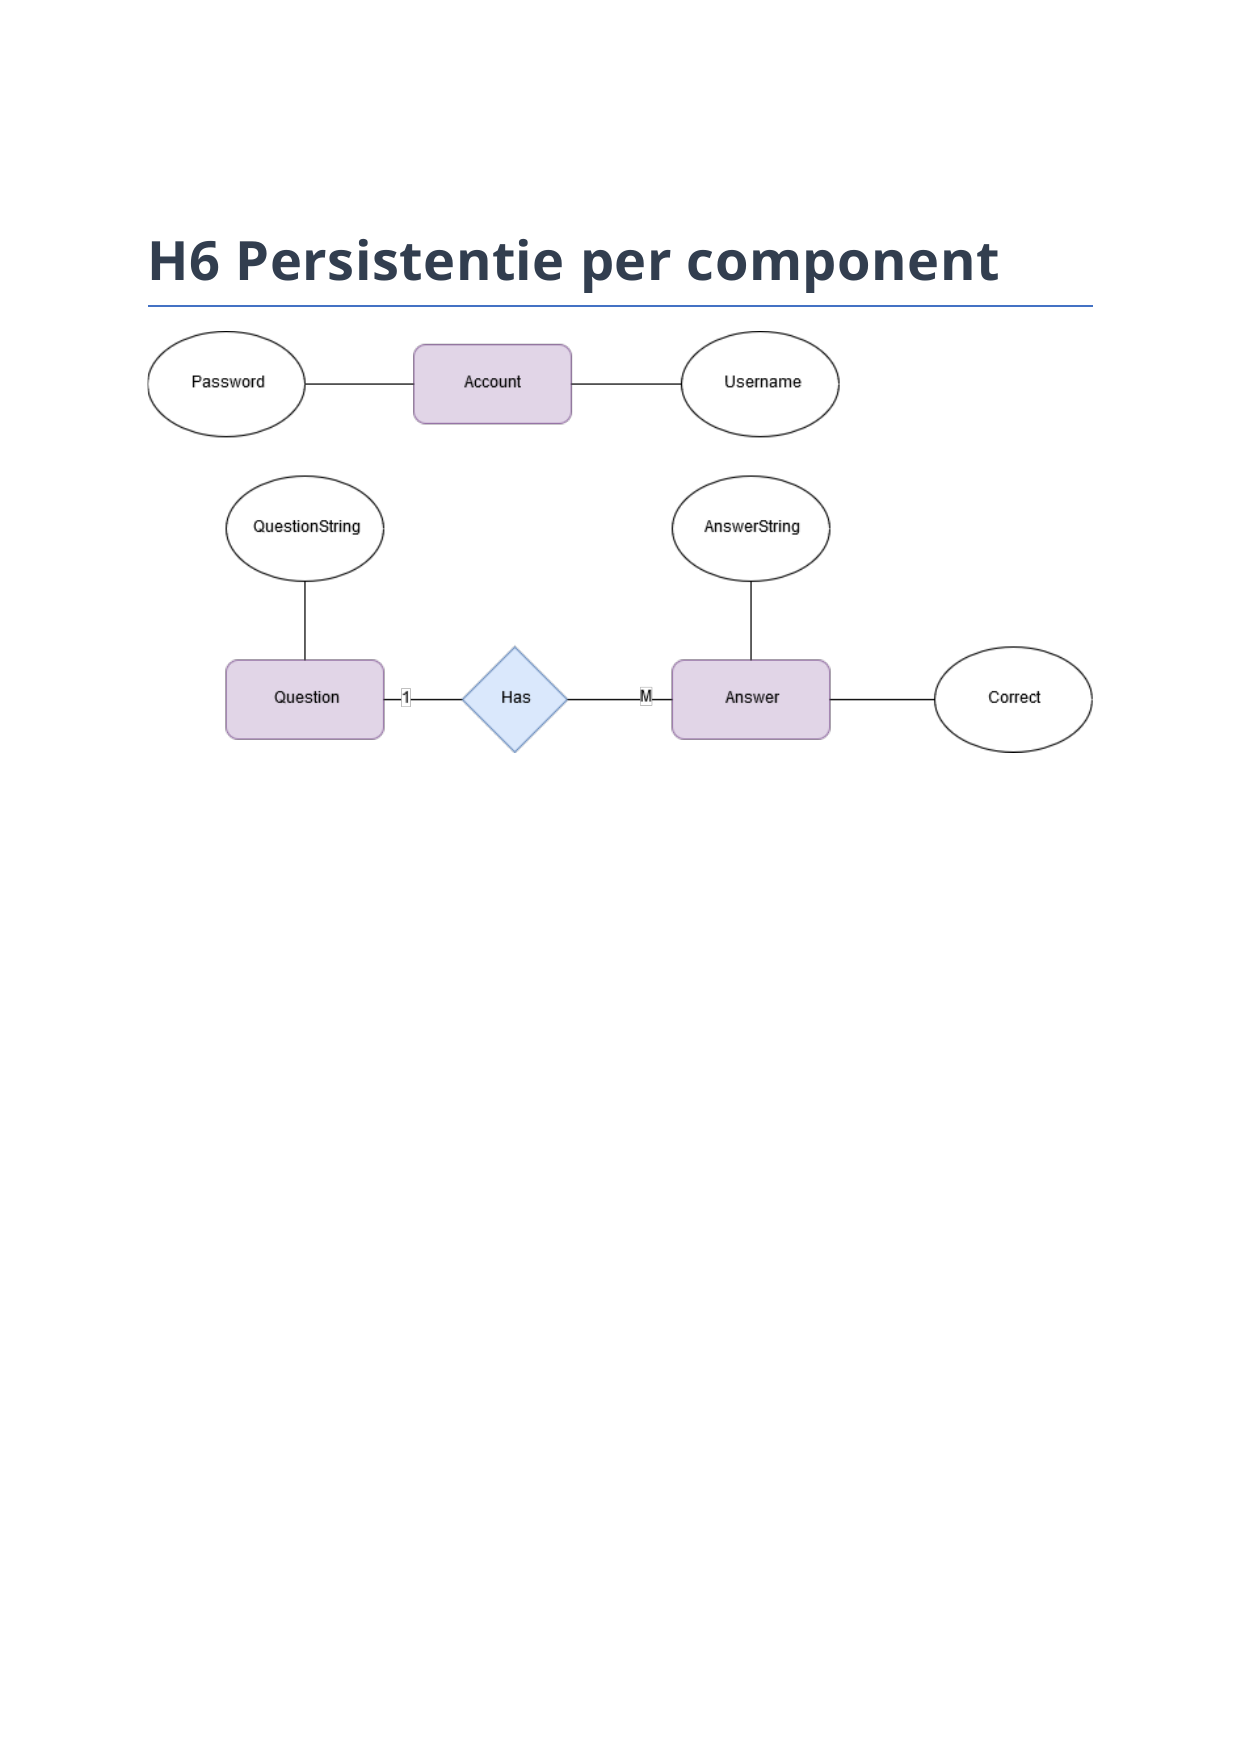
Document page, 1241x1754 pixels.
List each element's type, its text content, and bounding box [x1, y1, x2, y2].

picture [147, 331, 1093, 753]
subtitle H6 Persistentie per component [148, 223, 1093, 305]
